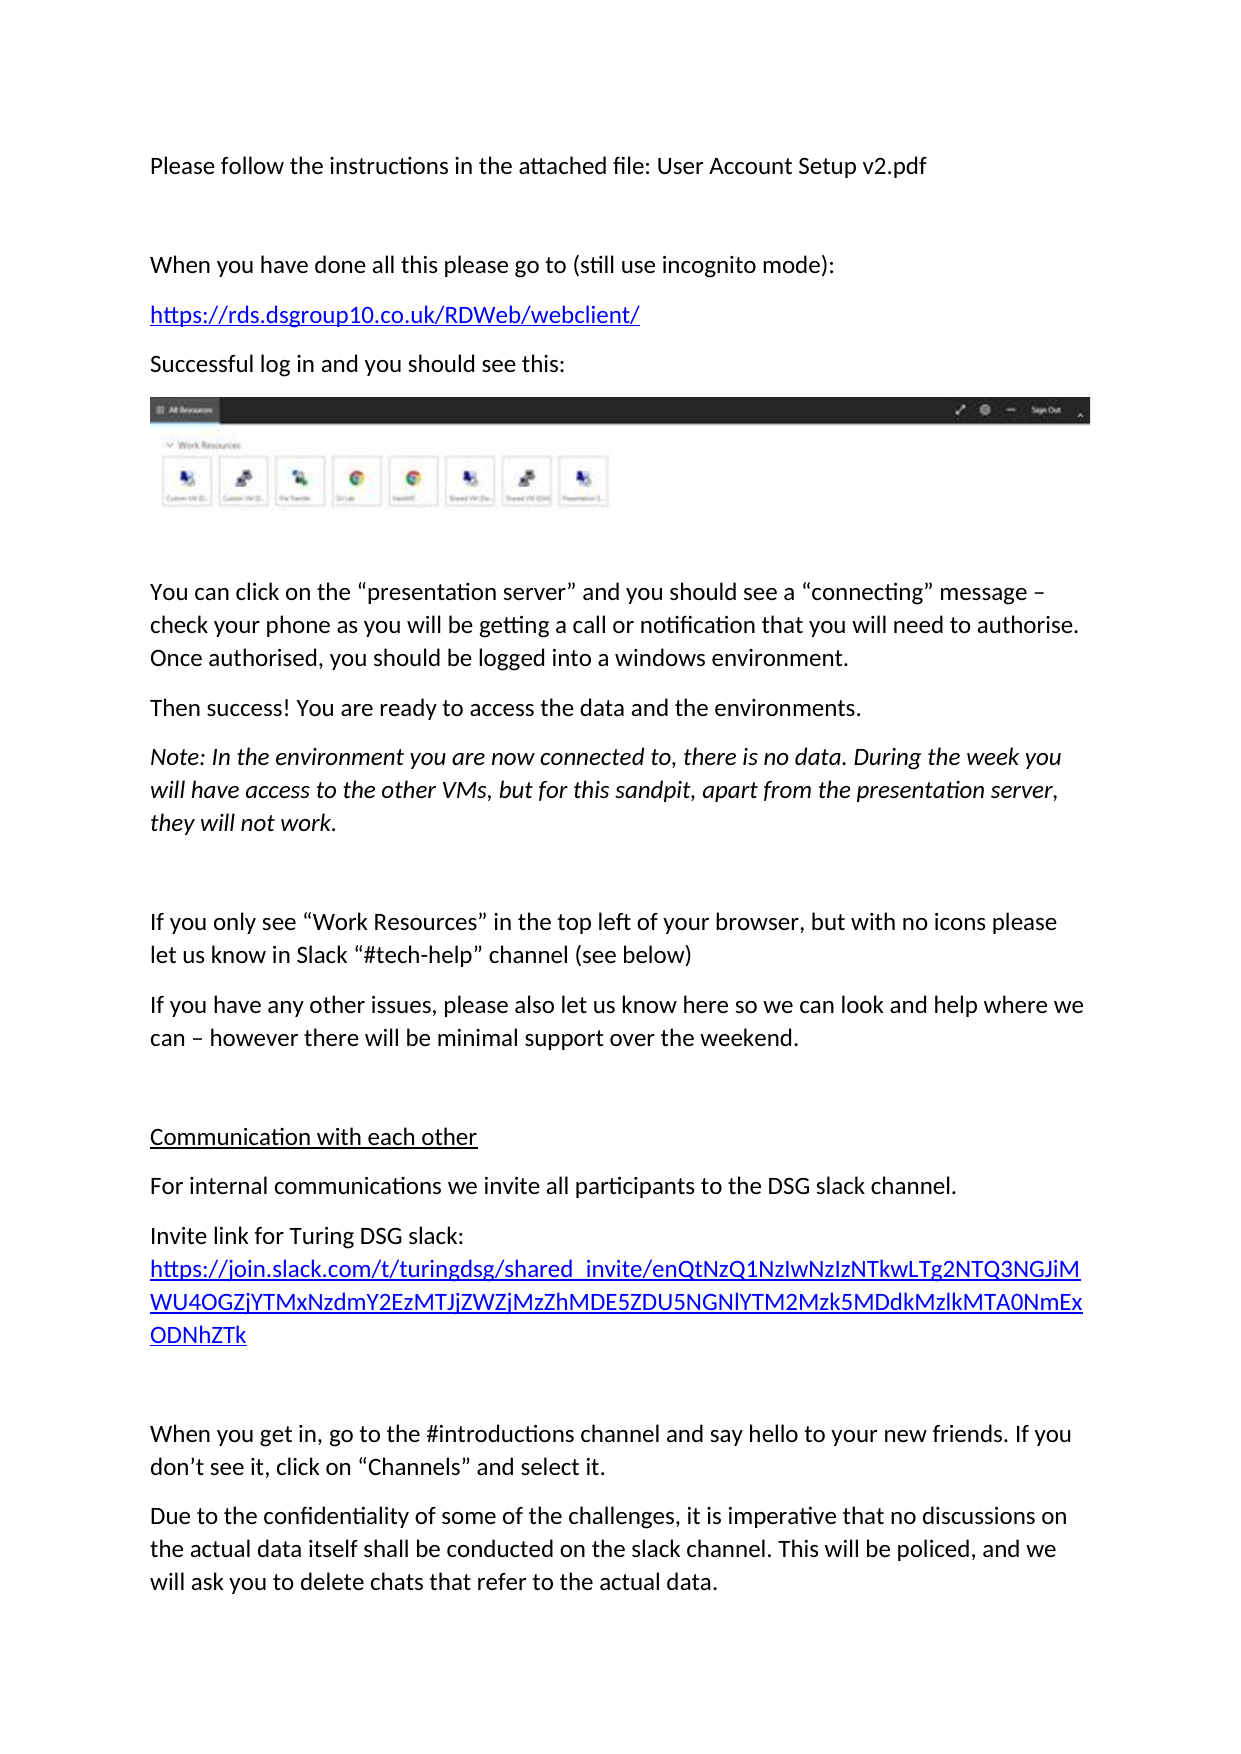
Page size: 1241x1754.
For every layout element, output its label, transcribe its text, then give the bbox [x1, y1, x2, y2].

picture [150, 397, 1091, 558]
text You can click on the “presentation server” and you should see a “connecting” message – check your phone as you will be getting a call or notification that you will need to authorise. Once authorised, you should be logged into a windows environment. [150, 576, 1090, 673]
text Please follow the instructions in the attached file: User Account Setup v2.pdf [150, 150, 1090, 181]
text Then success! You are ready to access the data and the environments. [150, 692, 1090, 722]
text Note: In the environment you are now connected to, there is no data. During the week you will have access to the other VMs, but for this sandpit, apart from the presentation server, they will not work. [150, 741, 1090, 838]
text If you have any other issues, please also let us know here so we can look and help where we can – however there will be minimal support over the weekend. [150, 989, 1090, 1052]
text For internal communications we invite all participants to the DSG slack channel. [150, 1170, 1090, 1201]
text Due to the confidentiality of some of the challenges, it is imperative that no discussions on the actual data itself shall be conducted on the slack channel. This will be policed, and we will ask you to delete chats that refer to the actual data. [150, 1500, 1090, 1597]
text https://rds.dsgroup10.co.uk/RDWeb/webclient/ [150, 299, 1090, 329]
text Communication with each other [150, 1121, 1090, 1151]
text Successful log in and you should see this: [150, 348, 1090, 379]
text When you have done all this please go to (still use incognito mode): [150, 249, 1090, 280]
text If you only see “Work Resources” in the top left of your browser, but with no icons please let us know in Slack “#tech-help” channel (see below) [150, 906, 1090, 970]
text Invite link for Turing DSG slack: https://join.slack.com/t/turingdsg/shared_invite/enQtNzQ1NzIwNzIzNTkwLTg2NTQ3NGJiMWU4OGZjYTMxNzdmY2EzMTJjZWZjMzZhMDE5ZDU5NGNlYTM2Mzk5MDdkMzlkMTA0NmExODNhZTk [150, 1220, 1090, 1349]
text When you get in, go to the #introductions channel and say hello to your new friends. If you don’t see it, click on “Channels” and select it. [150, 1418, 1090, 1481]
